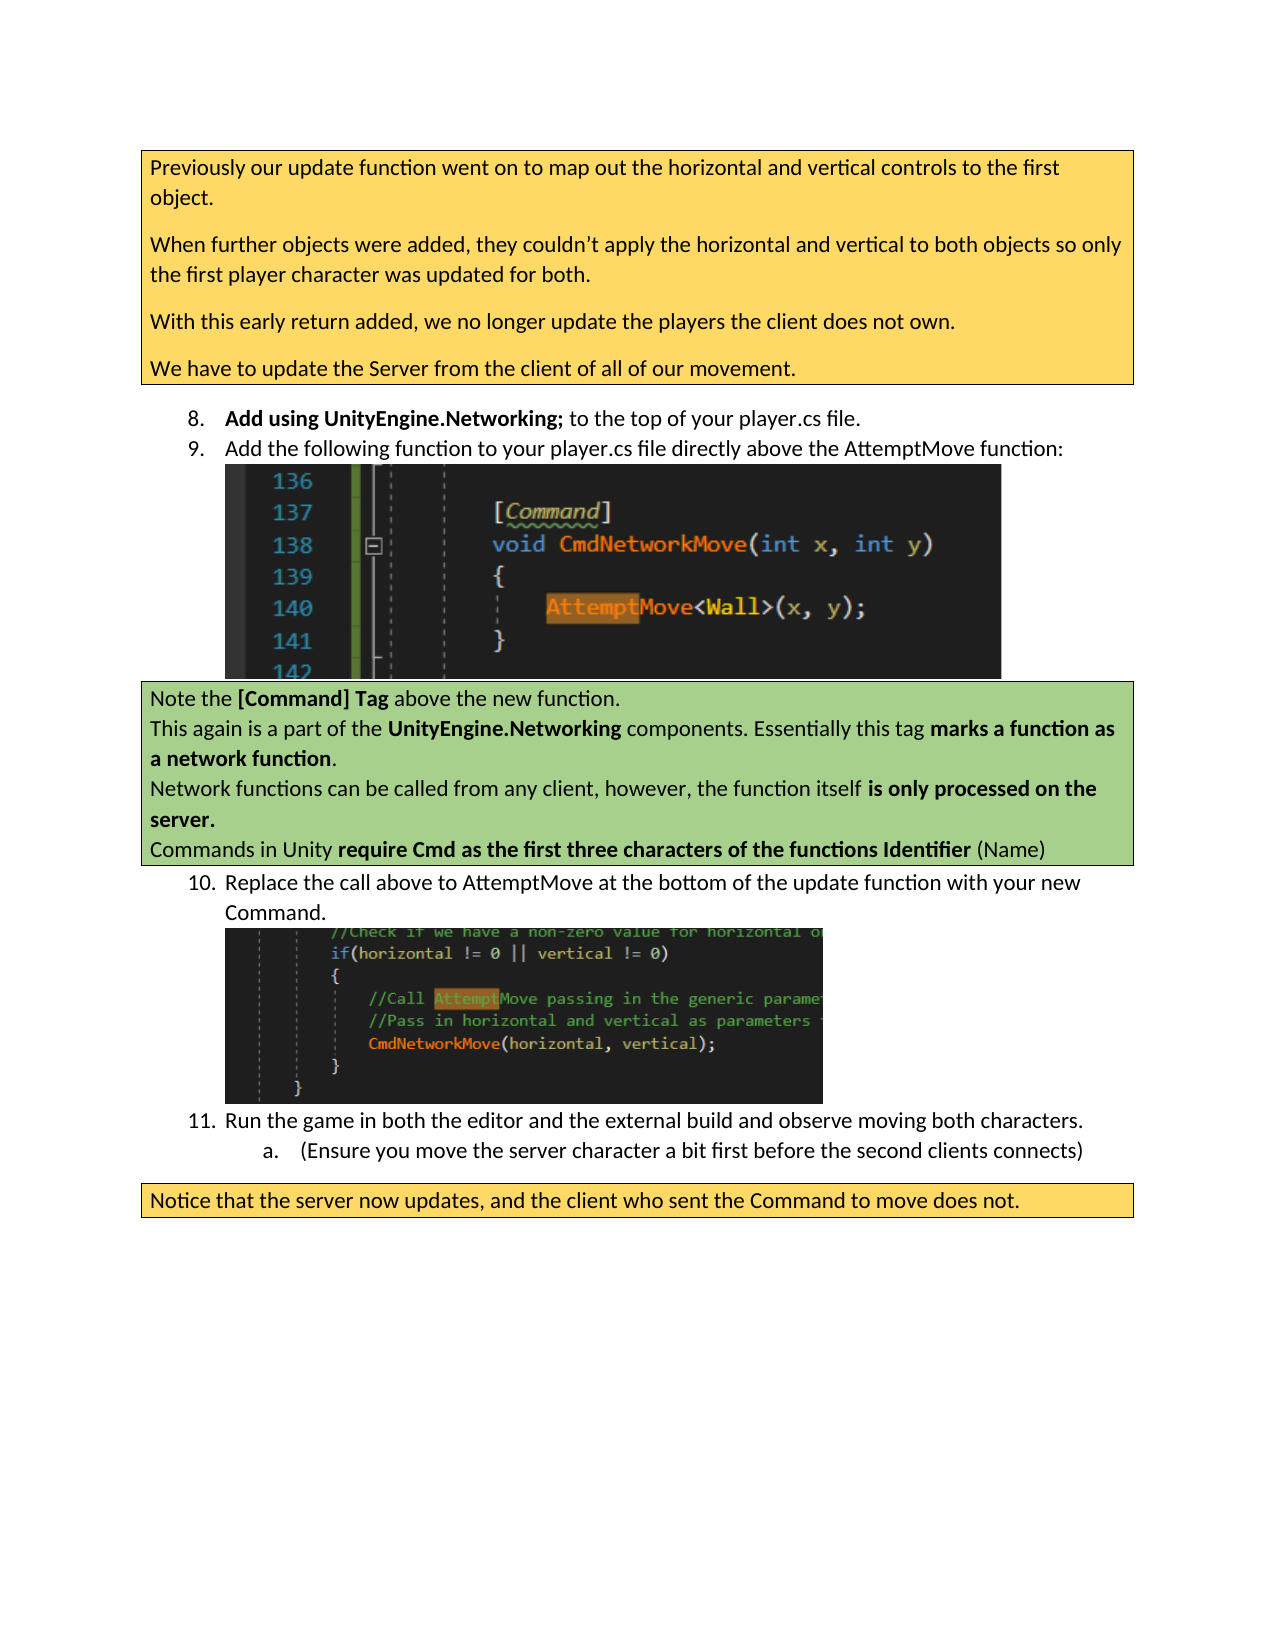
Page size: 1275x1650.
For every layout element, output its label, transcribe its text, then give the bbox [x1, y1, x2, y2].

list Commands in Unity require Cmd as the first three characters of the functions Identifier (Name) [142, 832, 1133, 865]
text With this early return added, we no longer update the players the client does not own. [142, 304, 1133, 335]
list Run the game in both the editor and the external build and observe moving both characters. [187, 1106, 1125, 1134]
picture [225, 464, 1002, 679]
list Replace the call above to AttemptMove at the bottom of the update function with your new Command. [187, 868, 1125, 927]
list Add using UnityEngine.Networking; to the top of your player.cs file. [187, 404, 1125, 432]
text When further objects were added, they couldn’t apply the horizontal and vertical to both objects so only the first player character was updated for both. [142, 227, 1133, 288]
list (Ensure you move the server character a bit first before the second clients connects) [262, 1136, 1125, 1164]
list Add the following function to your player.cs file directly above the AttemptMove function: [187, 434, 1125, 462]
text Previously our update function went on to map out the horizontal and vertical controls to the first object. [142, 151, 1133, 211]
list Note the [Command] Tag above the new function. [142, 682, 1133, 711]
list This again is a part of the UnityEngine.Networking components. Essentially this tag marks a function as a network function. Network functions can be called from any client, however, the function itself is only processed on the server. [142, 711, 1133, 832]
picture [225, 928, 823, 1104]
text We have to update the Server from the client of all of our movement. [142, 351, 1133, 384]
text Notice that the server now updates, and the client who sent the Command to move does not. [142, 1184, 1133, 1217]
